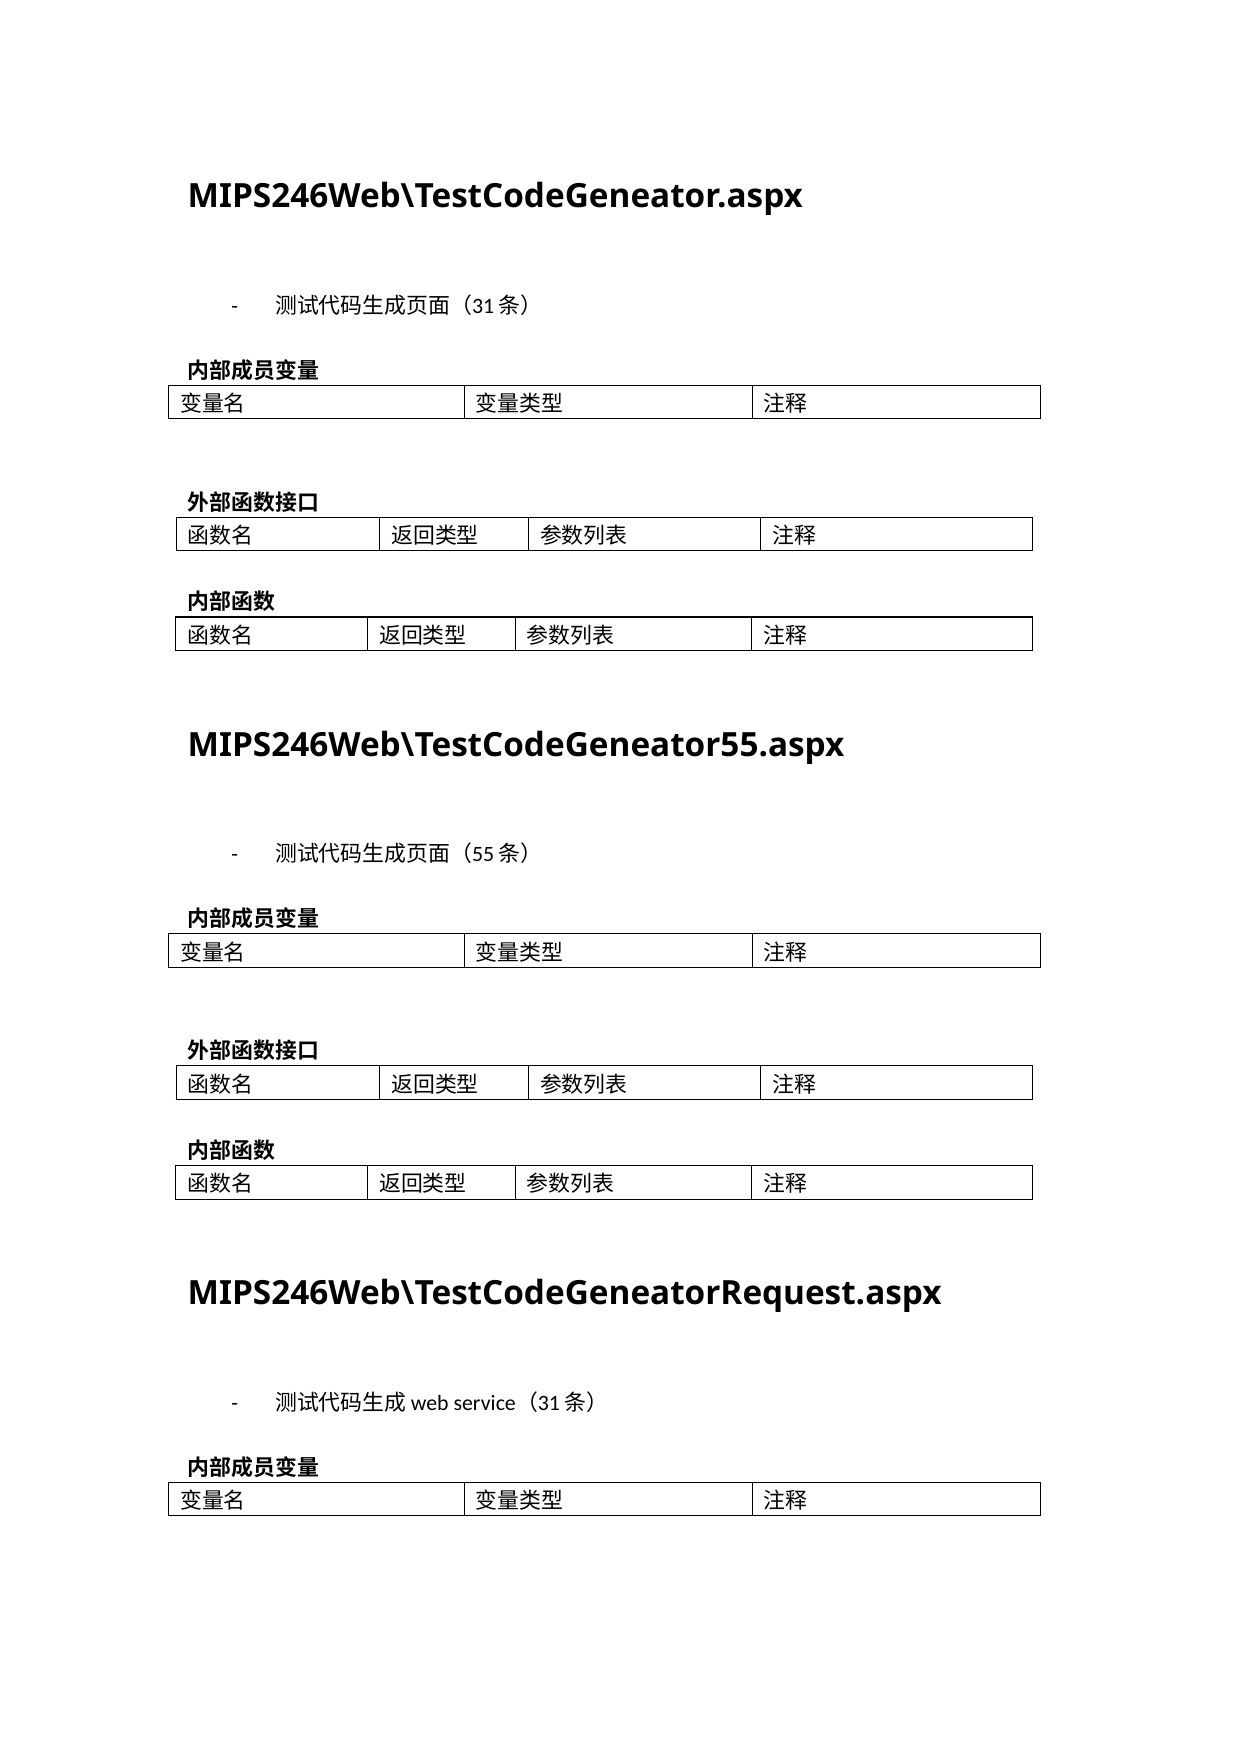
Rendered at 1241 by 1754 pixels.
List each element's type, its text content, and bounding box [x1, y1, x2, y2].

table_header 注释 [753, 386, 1040, 418]
table_header 注释 [761, 518, 1032, 550]
text 外部函数接口 [187, 1033, 1053, 1065]
table_header 变量类型 [465, 1483, 752, 1515]
table_header 返回类型 [380, 1066, 528, 1099]
subtitle MIPS246Web\TestCodeGeneatorRequest.aspx [187, 1259, 1053, 1324]
text - 测试代码生成web service（31条） [187, 1384, 1053, 1417]
table_header 变量类型 [465, 934, 752, 967]
table_header 注释 [752, 1166, 1032, 1198]
table_header 函数名 [176, 618, 367, 650]
text 内部成员变量 [187, 352, 1053, 385]
table_header 注释 [761, 1066, 1032, 1099]
table_header 参数列表 [516, 618, 751, 650]
table_header 返回类型 [368, 618, 515, 650]
table_header 函数名 [177, 1066, 379, 1099]
table_header 注释 [753, 1483, 1040, 1515]
text - 测试代码生成页面（31条） [187, 287, 1053, 320]
table_header 返回类型 [380, 518, 528, 550]
text 内部成员变量 [187, 901, 1053, 933]
table_header 函数名 [176, 1166, 367, 1198]
text - 测试代码生成页面（55条） [187, 836, 1053, 868]
text 内部成员变量 [187, 1449, 1053, 1482]
table_header 变量名 [169, 934, 464, 967]
table_header 变量名 [169, 1483, 464, 1515]
table_header 参数列表 [516, 1166, 751, 1198]
text 内部函数 [187, 1132, 1053, 1165]
table_header 参数列表 [529, 1066, 760, 1099]
text 内部函数 [187, 584, 1053, 616]
table_header 注释 [752, 618, 1032, 650]
table_header 函数名 [177, 518, 379, 550]
table_header 返回类型 [368, 1166, 515, 1198]
subtitle MIPS246Web\TestCodeGeneator55.aspx [187, 711, 1053, 776]
table_header 注释 [753, 934, 1040, 967]
table_header 参数列表 [529, 518, 760, 550]
text 外部函数接口 [187, 484, 1053, 517]
table_header 变量类型 [465, 386, 752, 418]
subtitle MIPS246Web\TestCodeGeneator.aspx [187, 162, 1053, 227]
table_header 变量名 [169, 386, 464, 418]
